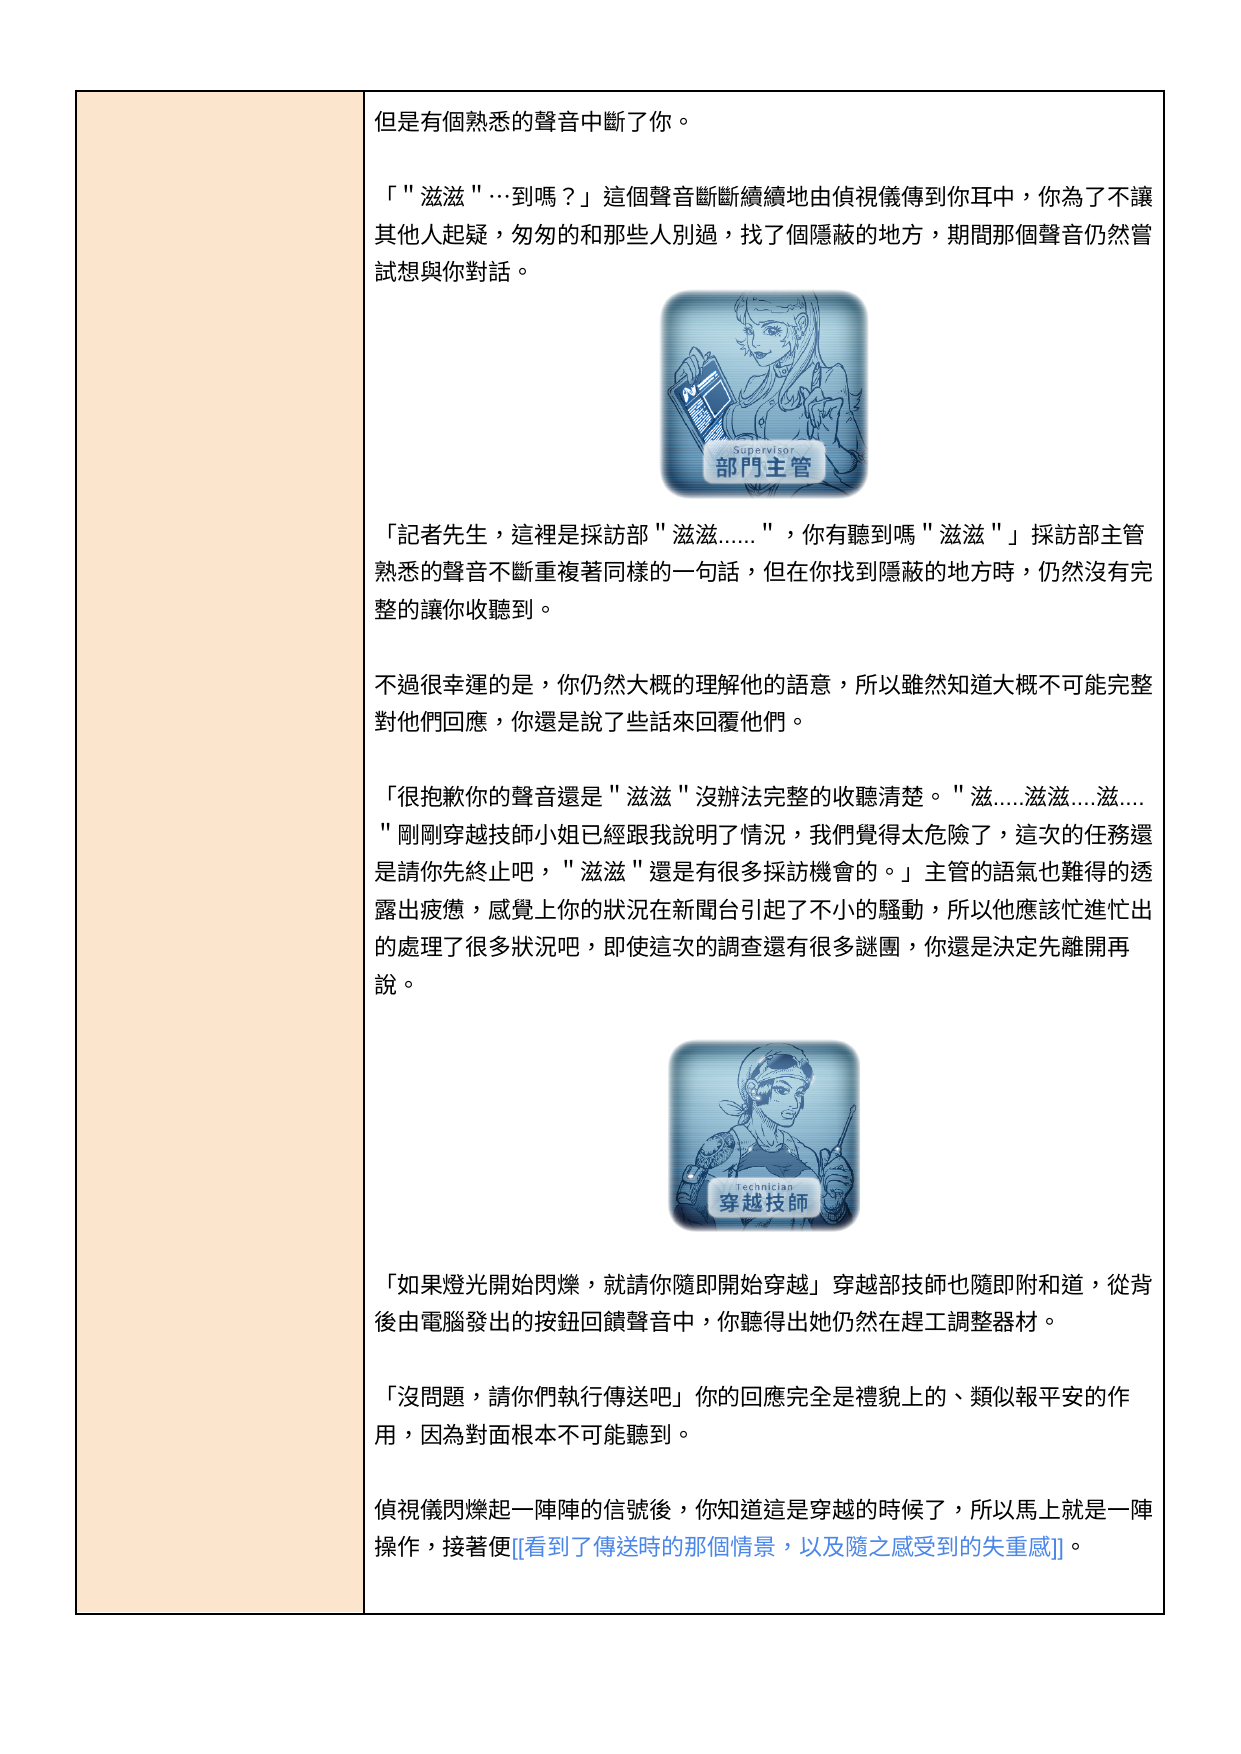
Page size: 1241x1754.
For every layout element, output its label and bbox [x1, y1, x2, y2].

table_header [77, 92, 363, 1612]
table_header [365, 92, 1163, 1612]
picture [659, 289, 869, 499]
picture [667, 1039, 861, 1232]
